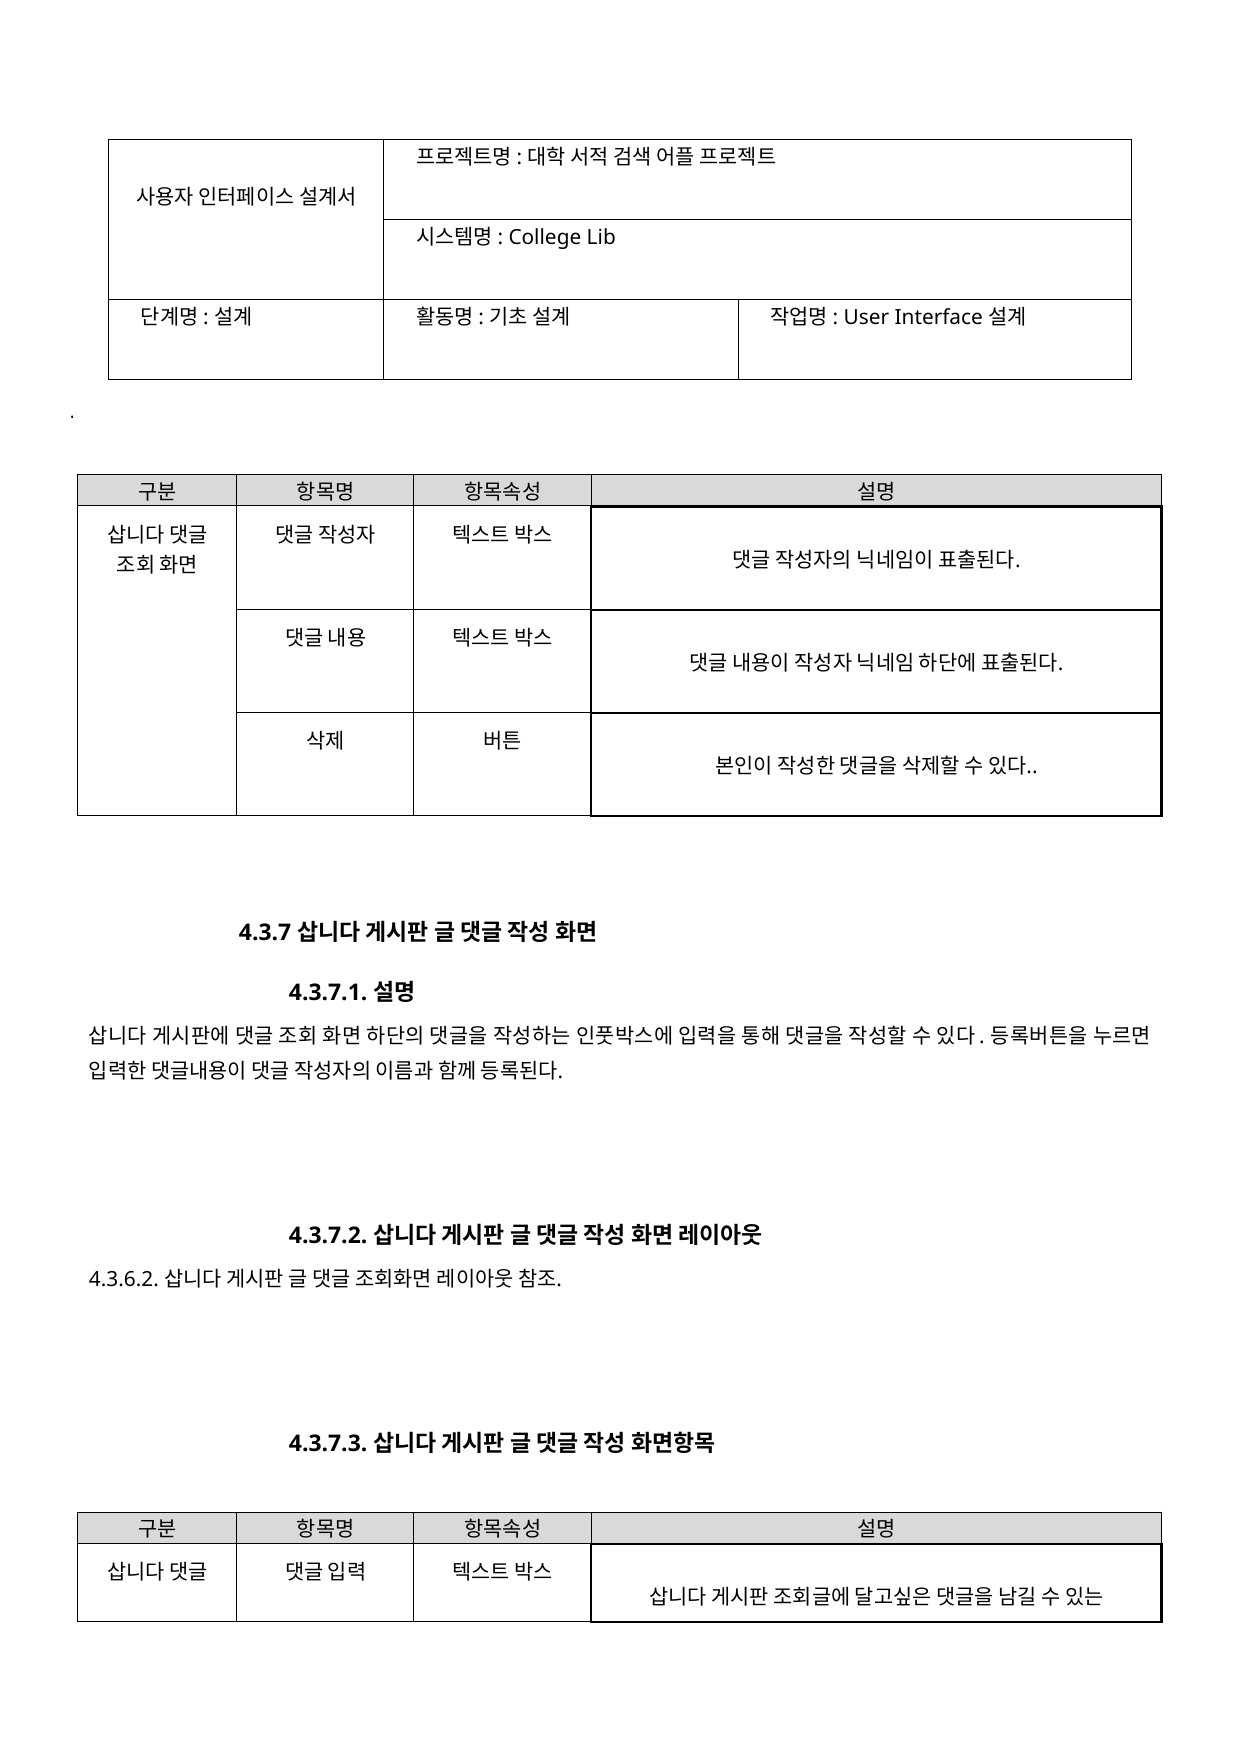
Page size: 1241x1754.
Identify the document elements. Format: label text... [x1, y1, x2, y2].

table_header 항목속성 [414, 1513, 591, 1543]
table_header 항목속성 [414, 475, 591, 505]
subtitle 4.3.7.1. 설명 [289, 973, 1152, 1007]
table_header 설명 [592, 1513, 1161, 1543]
table_cell 댓글 작성자 [237, 506, 413, 608]
text 4.3.6.2. 삽니다 게시판 글 댓글 조회화면 레이아웃 참조. [89, 1262, 1152, 1293]
table_cell 댓글 내용이 작성자 닉네임 하단에 표출된다. [592, 611, 1160, 712]
table_cell 삽니다 댓글 조회 화면 [78, 506, 236, 815]
table_cell 본인이 작성한 댓글을 삭제할 수 있다.. [592, 714, 1160, 815]
table_header 구분 [78, 475, 236, 505]
table_cell 삭제 [237, 713, 413, 815]
table_cell 텍스트 박스 [414, 610, 590, 712]
subtitle 4.3.7 삽니다 게시판 글 댓글 작성 화면 [239, 914, 1152, 948]
text 삽니다 게시판에 댓글 조회 화면 하단의 댓글을 작성하는 인풋박스에 입력을 통해 댓글을 작성할 수 있다. 등록버튼을 누르면 입력한 댓글내용이 댓글 작성자의 이름과 함께 등록된다. [89, 1019, 1152, 1084]
table_header 항목명 [237, 475, 413, 505]
subtitle 4.3.7.3. 삽니다 게시판 글 댓글 작성 화면항목 [289, 1425, 1152, 1458]
table_header 구분 [78, 1513, 236, 1543]
table_cell 텍스트 박스 [414, 1544, 590, 1621]
table_cell 댓글 내용 [237, 610, 413, 712]
table_cell 댓글 입력 [237, 1544, 413, 1621]
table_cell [592, 1545, 1160, 1621]
subtitle 4.3.7.2. 삽니다 게시판 글 댓글 작성 화면 레이아웃 [289, 1217, 1152, 1250]
table_header 설명 [592, 475, 1161, 505]
table_cell 텍스트 박스 [414, 506, 590, 608]
table_cell 버튼 [414, 713, 590, 815]
table_cell 삽니다 댓글 작성화면 [78, 1544, 236, 1621]
table_header 항목명 [237, 1513, 413, 1543]
table_cell 댓글 작성자의 닉네임이 표출된다. [592, 508, 1160, 608]
